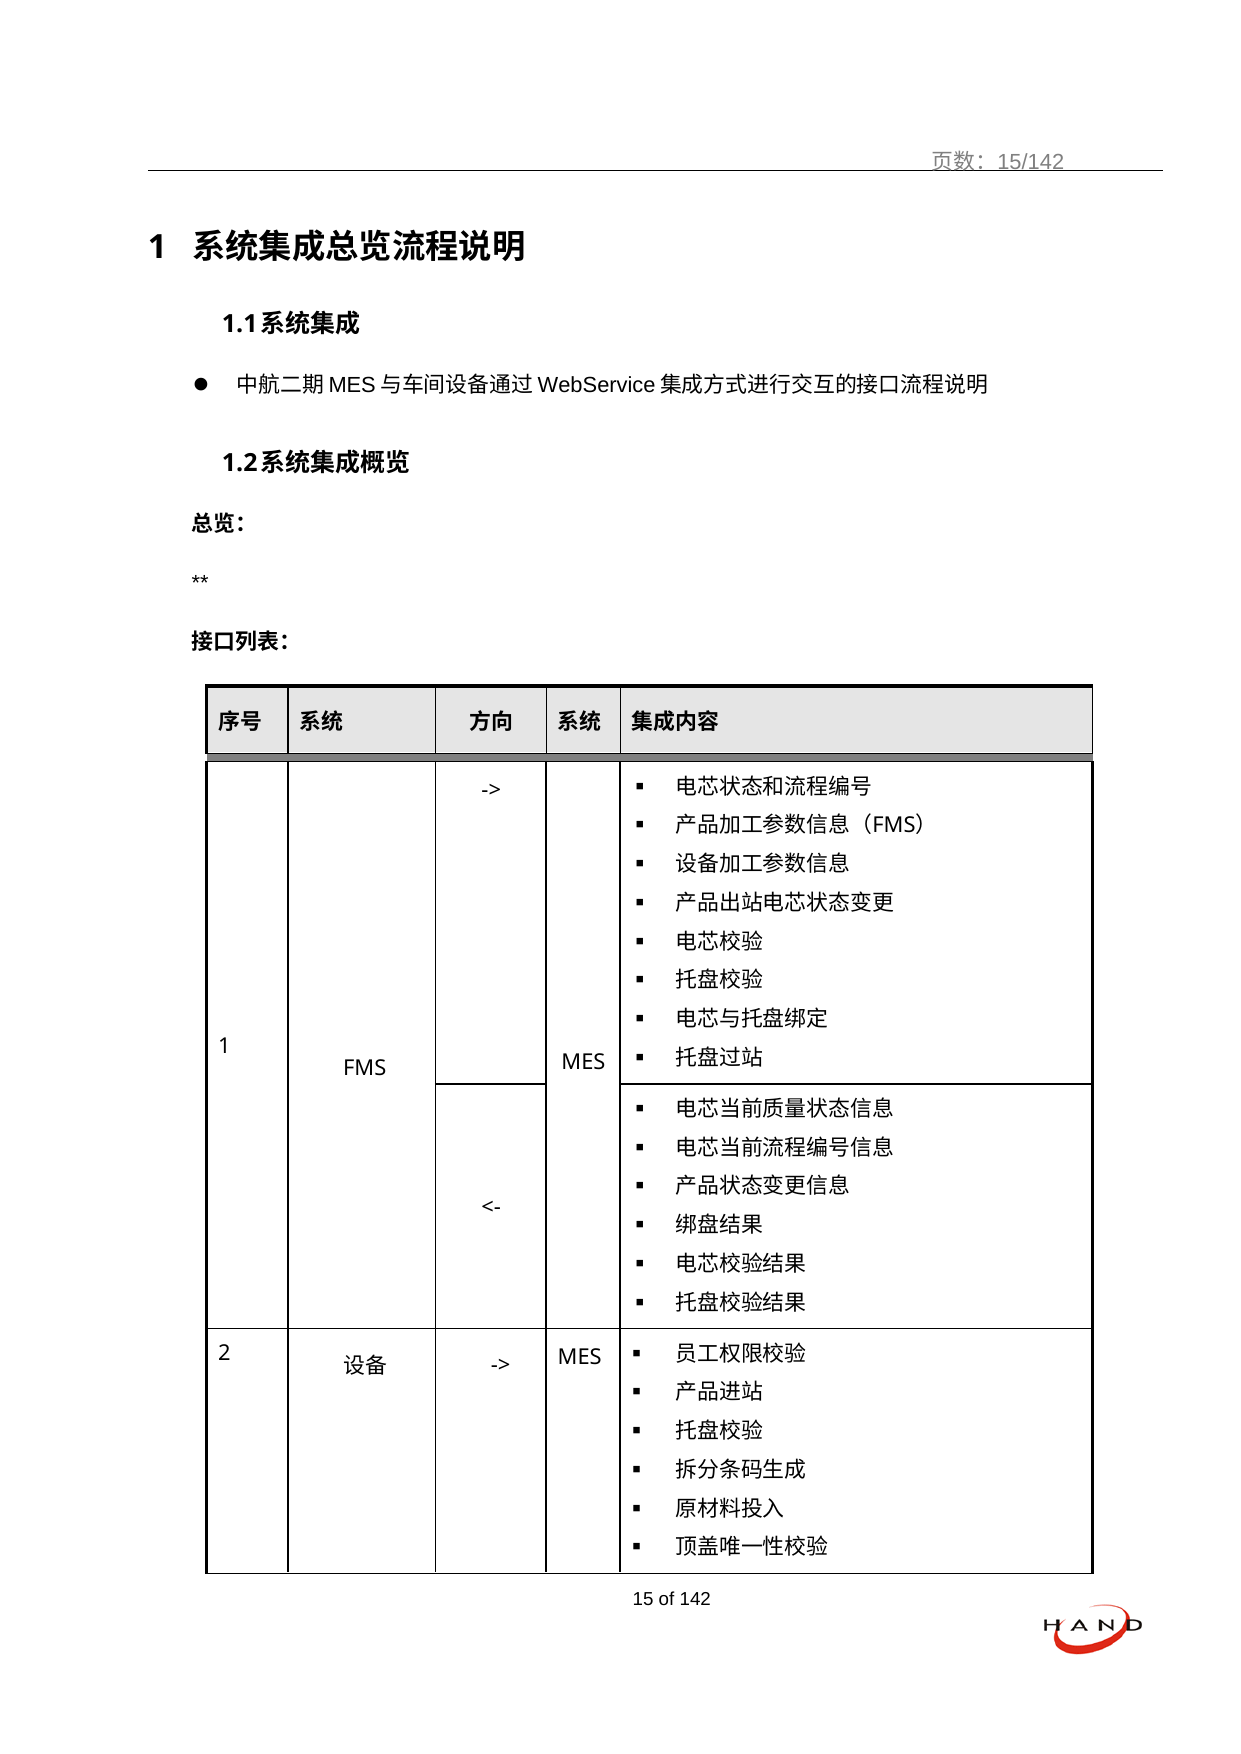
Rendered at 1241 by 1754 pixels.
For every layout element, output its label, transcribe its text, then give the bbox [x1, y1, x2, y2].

text 接口列表： [148, 623, 1152, 656]
table_cell [207, 754, 288, 761]
table_header 方向 [436, 688, 546, 752]
table_cell -> [436, 762, 545, 1083]
table_header 集成内容 [621, 688, 1092, 752]
table_header 系统 [547, 688, 620, 752]
table_cell MES [547, 762, 619, 1328]
table_cell [620, 754, 1093, 761]
list 中航二期MES与车间设备通过WebService集成方式进行交互的接口流程说明 [193, 367, 1152, 399]
table_cell FMS [289, 762, 435, 1328]
text ** [148, 566, 1152, 598]
table_cell [546, 754, 620, 761]
table_cell 电芯状态和流程编号 产品加工参数信息（FMS） 设备加工参数信息 产品出站电芯状态变更 电芯校验 托盘校验 电芯与托盘绑定 托盘过站 [621, 762, 1091, 1083]
table_cell [436, 754, 546, 761]
table_cell 1 [208, 762, 287, 1328]
picture [1037, 1591, 1151, 1672]
table_header 系统 [289, 688, 435, 752]
table_cell 员工权限校验 产品进站 托盘校验 拆分条码生成 原材料投入 顶盖唯一性校验 合芯绑定 电芯与托盘绑定 产品加工参数采集 产品出站 设备加工参数采集 [621, 1329, 1091, 1572]
table_header 序号 [208, 688, 287, 752]
table_cell 设备 [289, 1329, 435, 1572]
table_cell -> [436, 1329, 545, 1572]
table_cell 2 [208, 1329, 287, 1572]
table_cell 电芯当前质量状态信息 电芯当前流程编号信息 产品状态变更信息 绑盘结果 电芯校验结果 托盘校验结果 [621, 1085, 1091, 1328]
subtitle 系统集成 [222, 289, 1152, 354]
table_cell [288, 754, 436, 761]
subtitle 系统集成总览流程说明 [148, 212, 1152, 277]
table_cell MES [547, 1329, 619, 1572]
subtitle 系统集成概览 [222, 428, 1152, 493]
table_cell <- [436, 1085, 545, 1328]
text 总览： [148, 505, 1152, 538]
